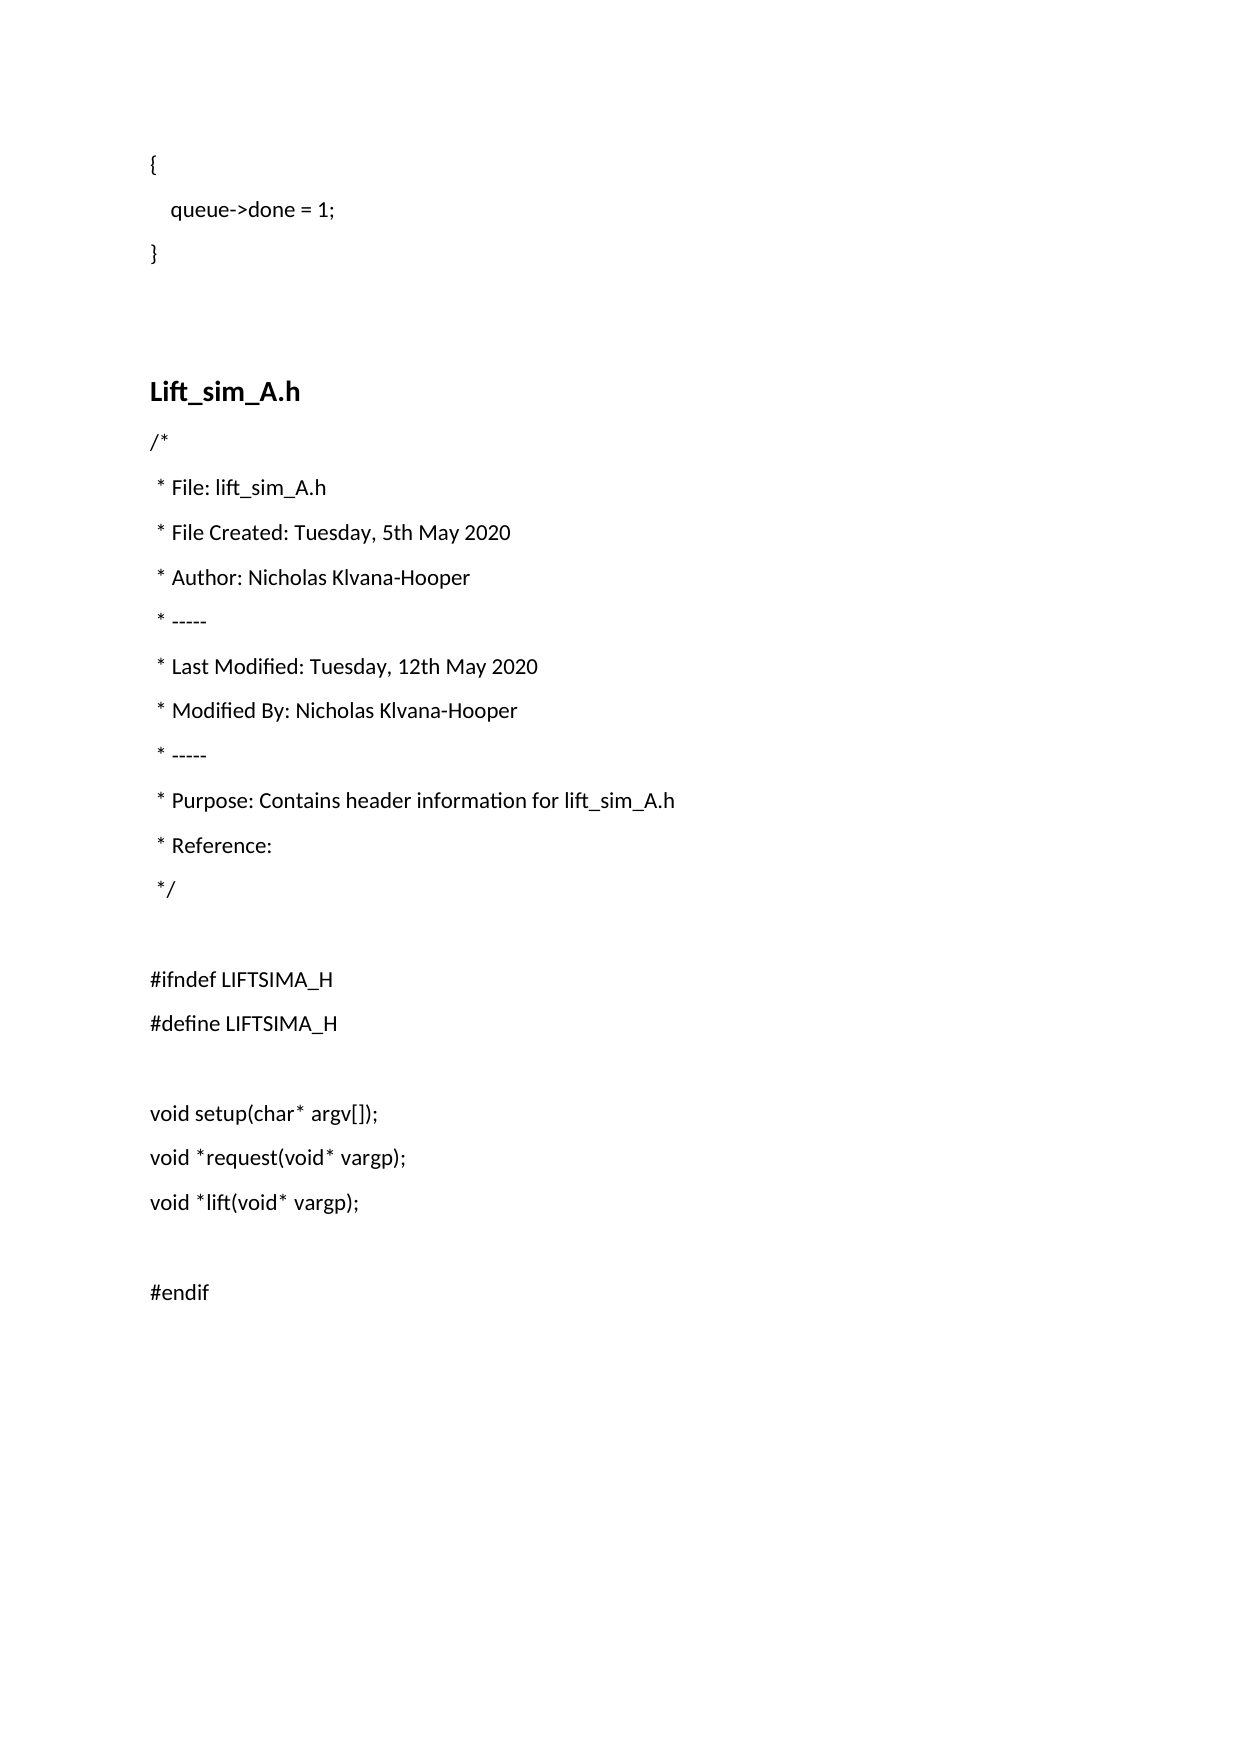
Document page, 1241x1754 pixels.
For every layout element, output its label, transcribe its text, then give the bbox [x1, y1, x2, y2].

text */ [150, 875, 1090, 903]
text * Purpose: Contains header information for lift_sim_A.h [150, 786, 1090, 814]
text void setup(char* argv[]); [150, 1099, 1090, 1127]
text queue->done = 1; [150, 195, 1090, 223]
text #define LIFTSIMA_H [150, 1009, 1090, 1037]
text void *lift(void* vargp); [150, 1188, 1090, 1216]
text #ifndef LIFTSIMA_H [150, 965, 1090, 993]
text } [150, 239, 1090, 267]
text Lift_sim_A.h [150, 373, 1090, 409]
text #endif [150, 1278, 1090, 1306]
text * Reference: [150, 831, 1090, 859]
text * Modified By: Nicholas Klvana-Hooper [150, 697, 1090, 725]
text * ----- [150, 741, 1090, 769]
text * ----- [150, 607, 1090, 635]
text void *request(void* vargp); [150, 1143, 1090, 1172]
text * Last Modified: Tuesday, 12th May 2020 [150, 652, 1090, 680]
text { [150, 150, 1090, 178]
text /* [150, 428, 1090, 457]
text * File Created: Tuesday, 5th May 2020 [150, 518, 1090, 546]
text * File: lift_sim_A.h [150, 473, 1090, 501]
text * Author: Nicholas Klvana-Hooper [150, 563, 1090, 591]
